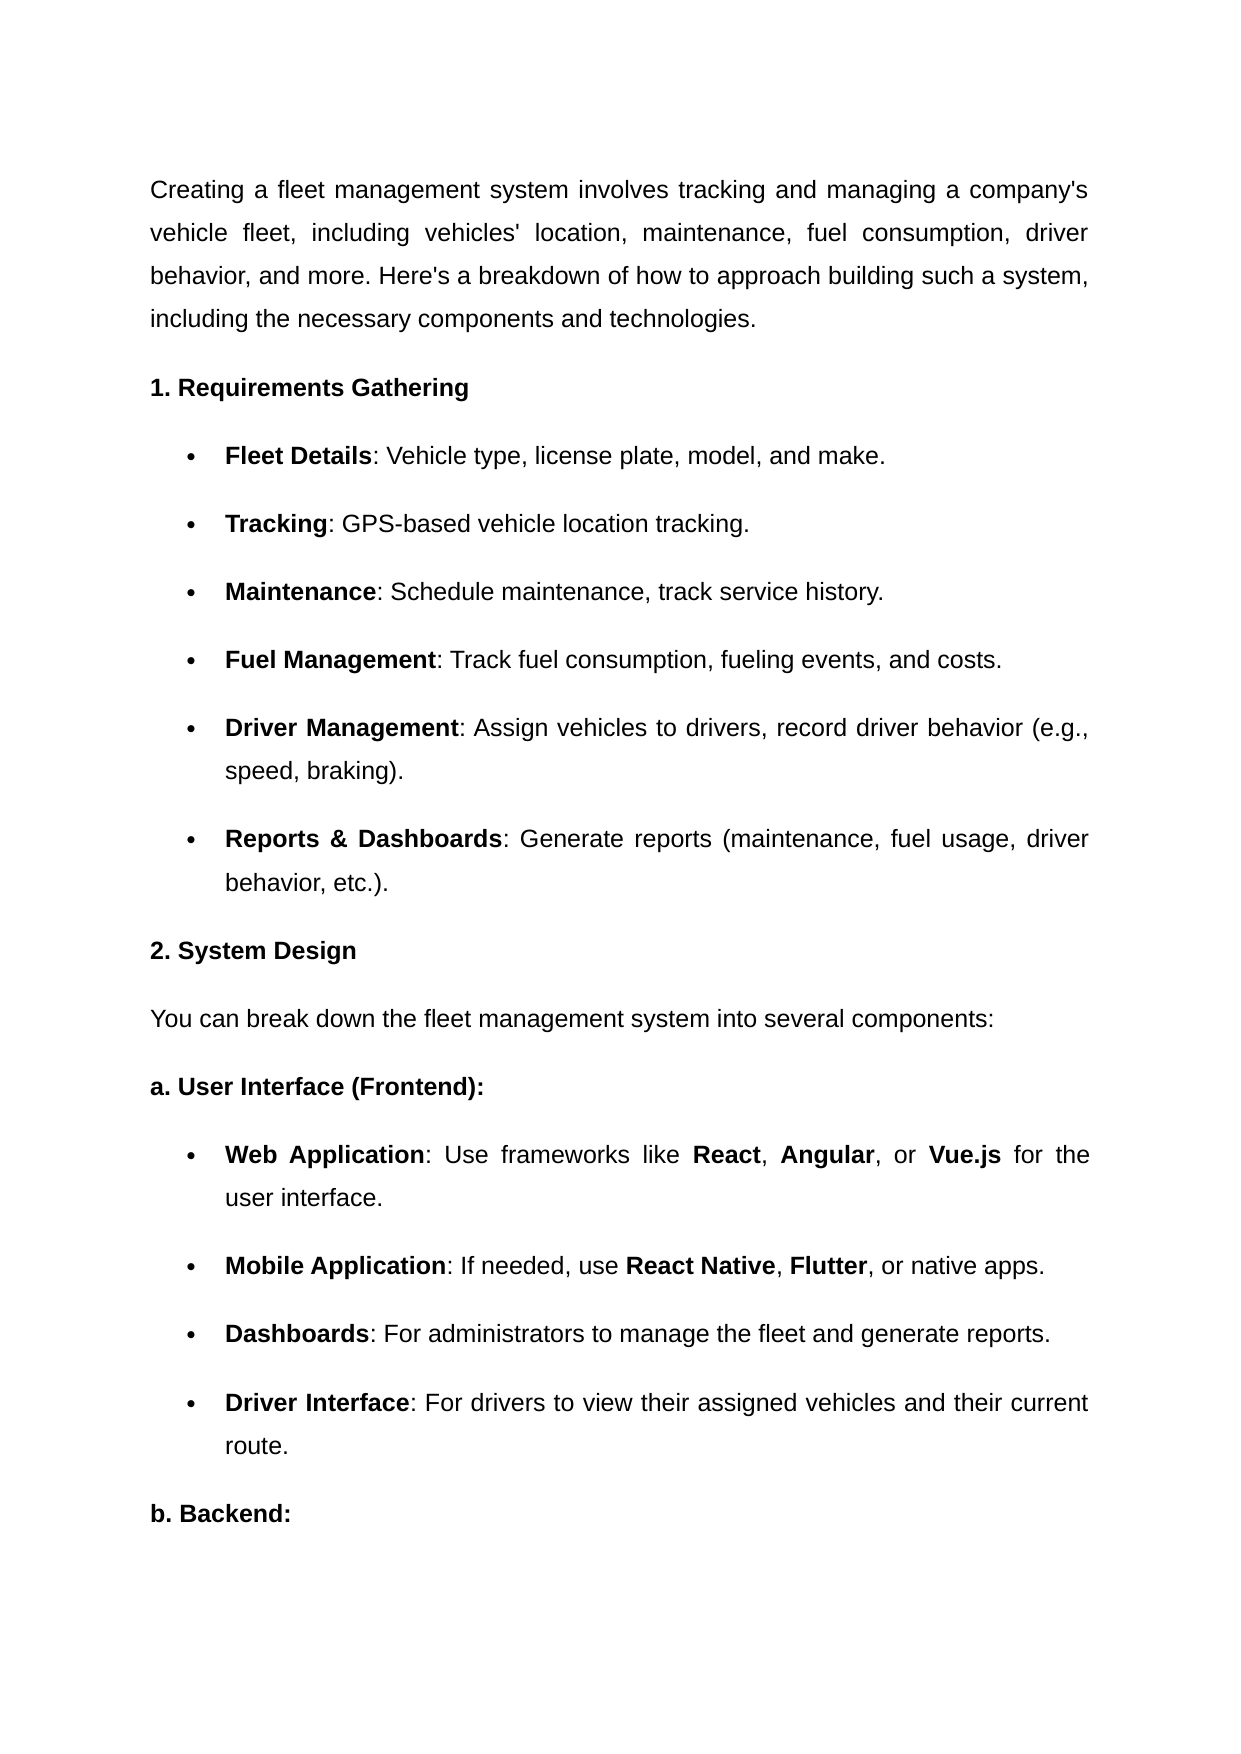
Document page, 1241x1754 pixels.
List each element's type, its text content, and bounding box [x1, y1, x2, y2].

list Mobile Application: If needed, use React Native, Flutter, or native apps. [187, 1251, 1090, 1280]
list Fleet Details: Vehicle type, license plate, model, and make. [187, 441, 1090, 469]
list Reports & Dashboards: Generate reports (maintenance, fuel usage, driver behavior, etc.). [187, 824, 1090, 896]
list Maintenance: Schedule maintenance, track service history. [187, 577, 1090, 606]
text 1. Requirements Gathering [150, 372, 1090, 401]
list Fuel Management: Track fuel consumption, fueling events, and costs. [187, 645, 1090, 674]
list Web Application: Use frameworks like React, Angular, or Vue.js for the user interface. [187, 1140, 1090, 1212]
text You can break down the fleet management system into several components: [150, 1004, 1090, 1032]
list Tracking: GPS-based vehicle location tracking. [187, 509, 1090, 537]
list Dashboards: For administrators to manage the fleet and generate reports. [187, 1319, 1090, 1348]
list Driver Management: Assign vehicles to drivers, record driver behavior (e.g., speed, braking). [187, 713, 1090, 785]
list Driver Interface: For drivers to view their assigned vehicles and their current route. [187, 1387, 1090, 1459]
text Creating a fleet management system involves tracking and managing a company's vehicle fleet, including vehicles' location, maintenance, fuel consumption, driver behavior, and more. Here's a breakdown of how to approach building such a system, including the necessary components and technologies. [150, 175, 1090, 333]
text b. Backend: [150, 1499, 1090, 1527]
text a. User Interface (Frontend): [150, 1072, 1090, 1101]
text 2. System Design [150, 936, 1090, 964]
